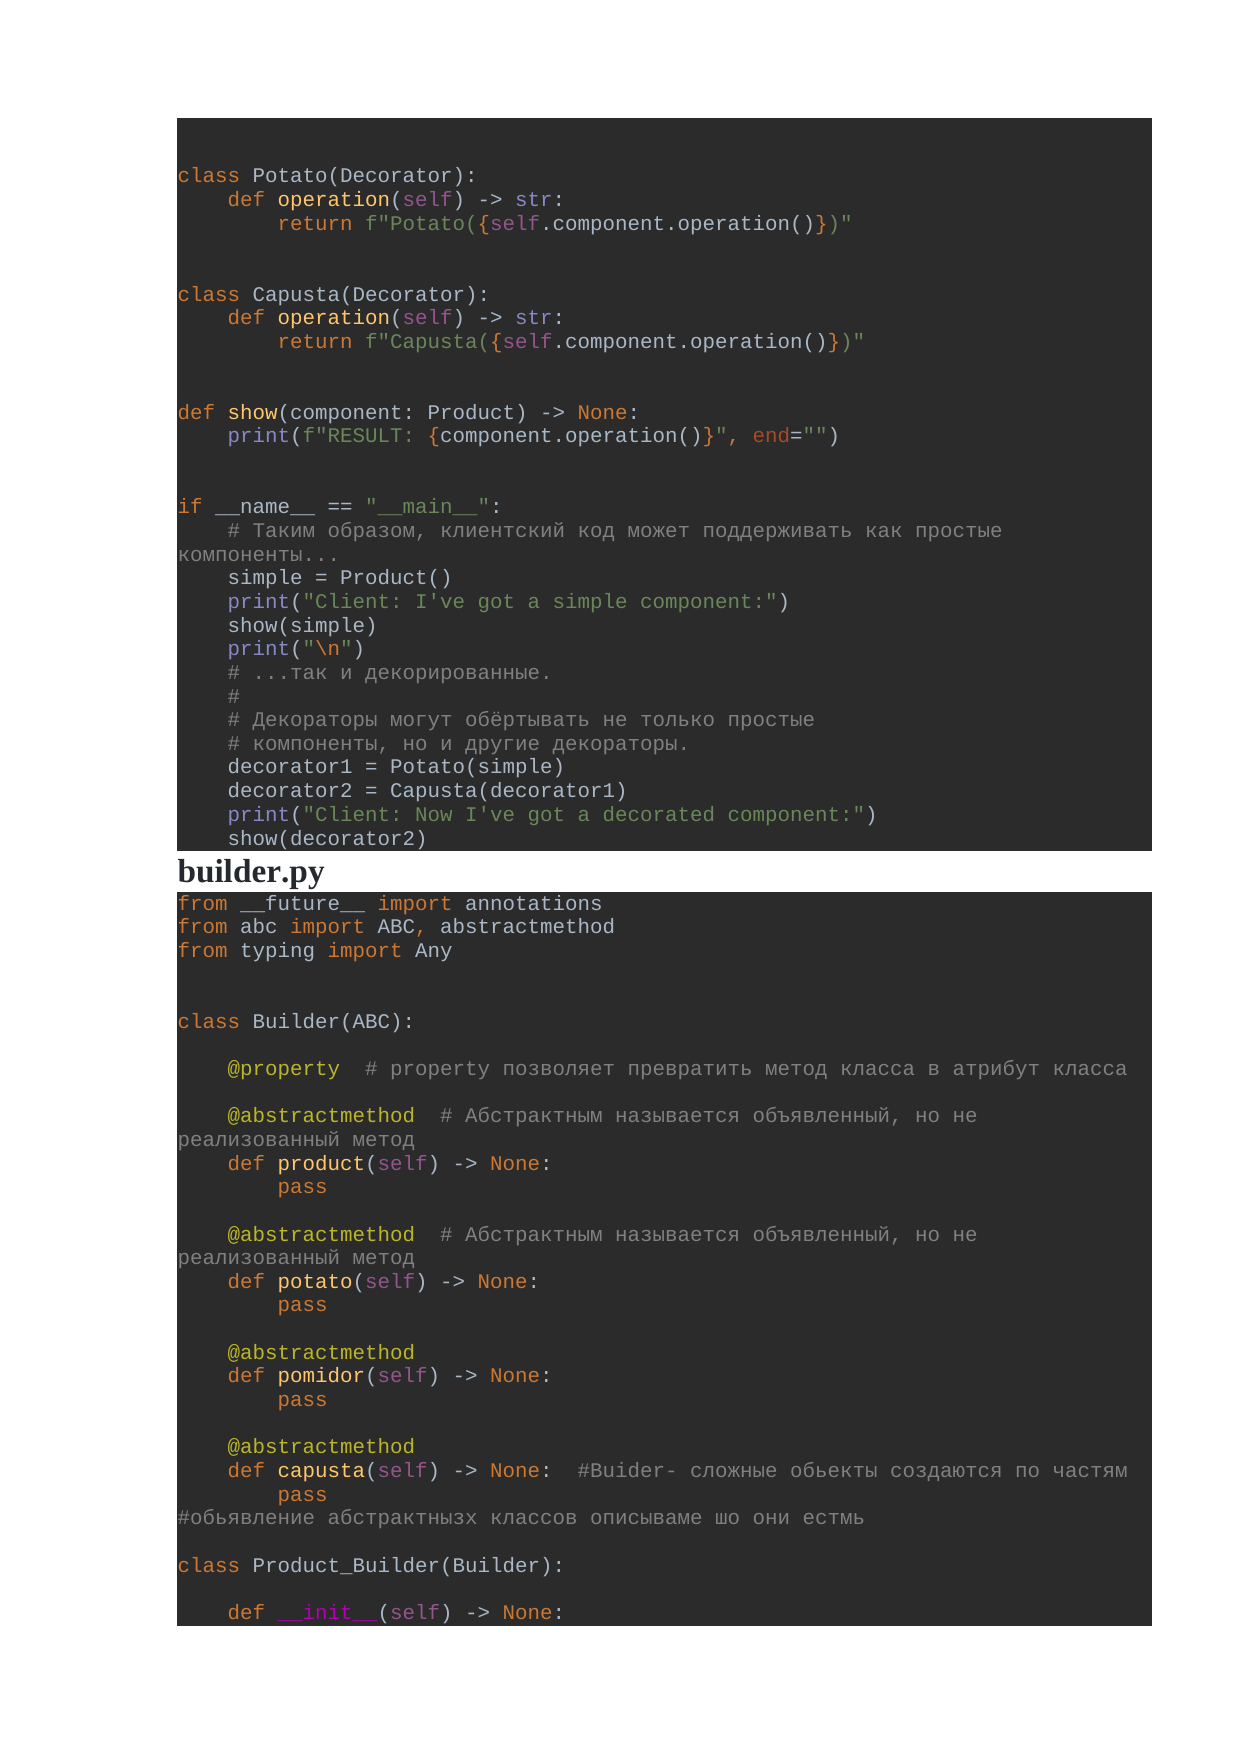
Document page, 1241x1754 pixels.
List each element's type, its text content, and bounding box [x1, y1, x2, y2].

text builder.py [177, 851, 1122, 889]
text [177, 118, 1152, 851]
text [177, 892, 1152, 1626]
